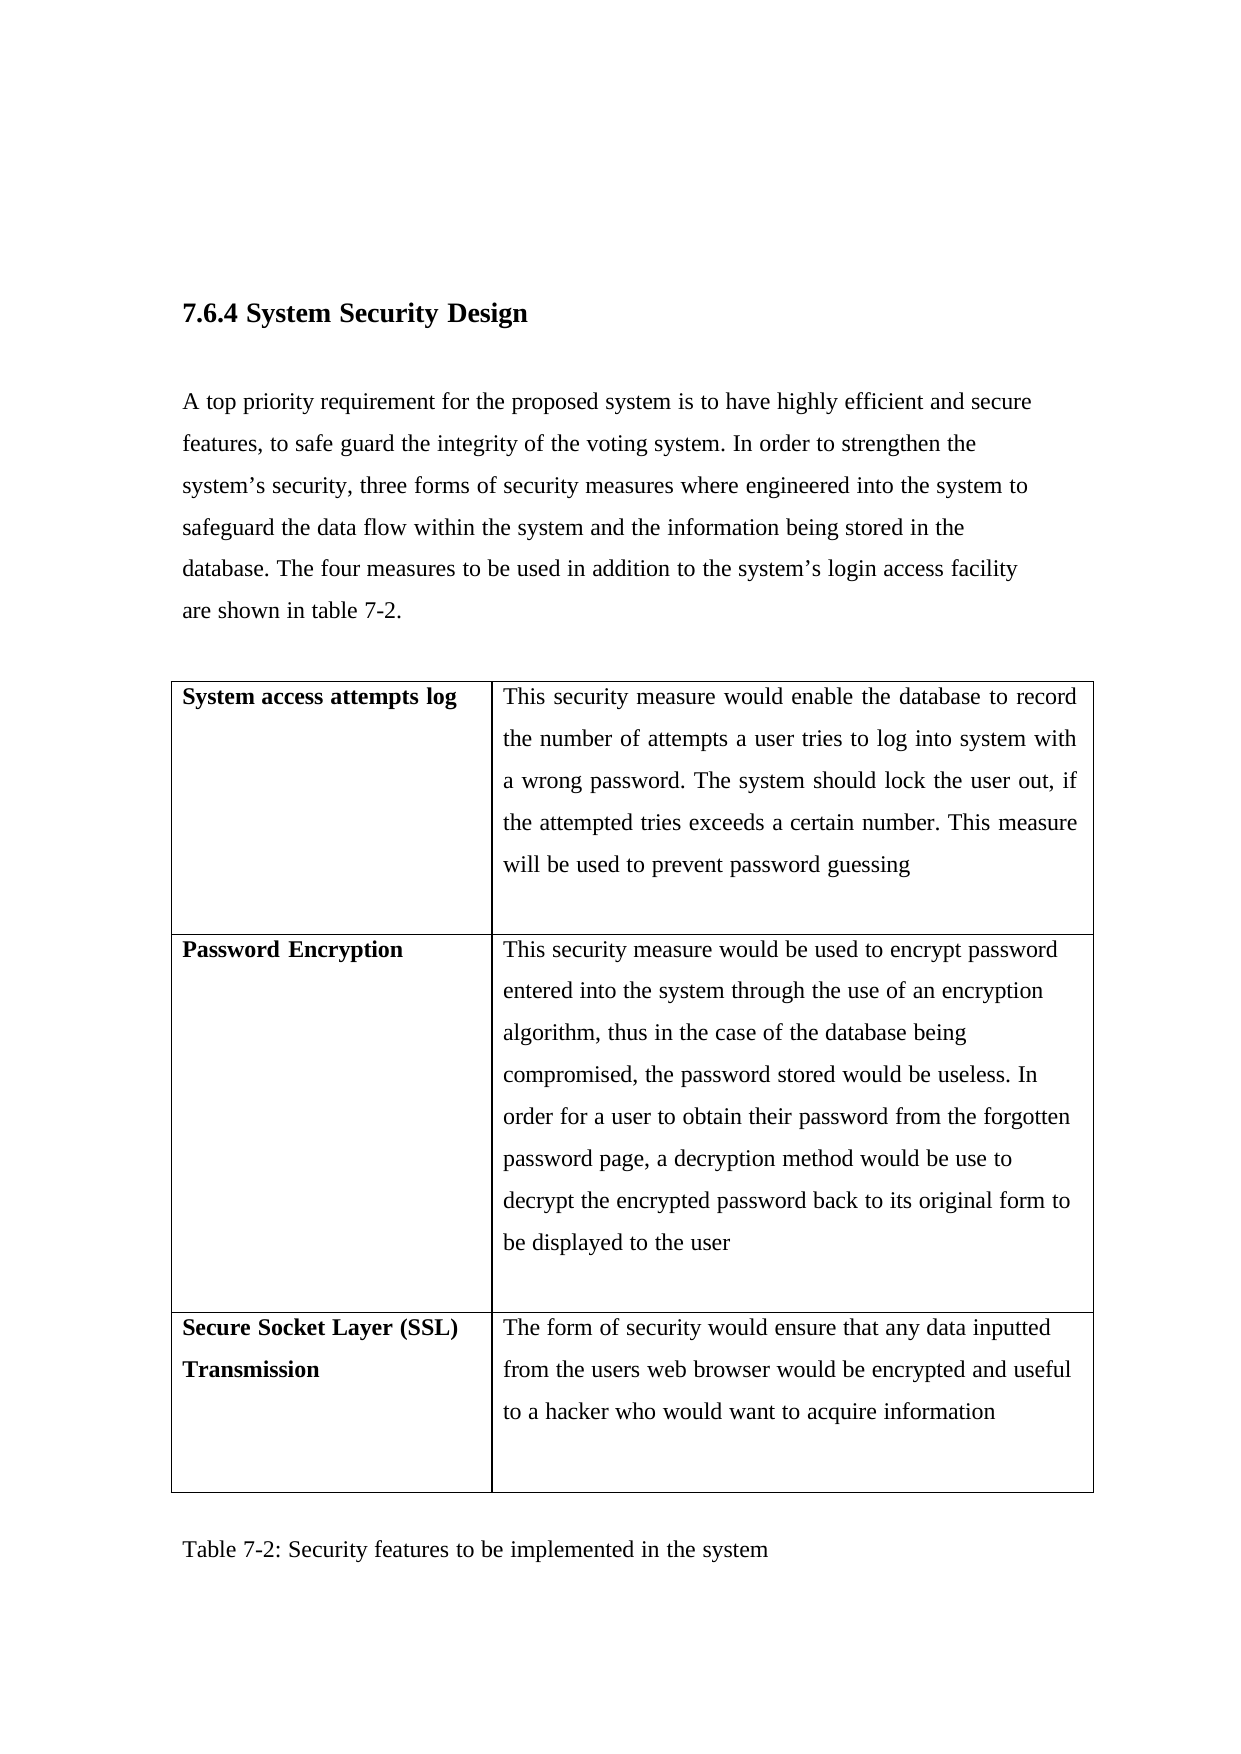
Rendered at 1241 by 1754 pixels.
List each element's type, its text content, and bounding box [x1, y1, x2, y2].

text Table 7-2: Security features to be implemented in the system [182, 1535, 1105, 1562]
table_header System access attempts log [172, 682, 491, 933]
table_cell The form of security would ensure that any data inputted from the users web browser would be encrypted and useful to a hacker who would want to acquire information [493, 1313, 1093, 1492]
text A top priority requirement for the proposed system is to have highly efficient and secure features, to safe guard the integrity of the voting system. In order to strengthen the system’s security, three forms of security measures where engineered into the system to safeguard the data flow within the system and the information being stored in the database. The four measures to be used in addition to the system’s login access facility are shown in table 7-2. [182, 387, 1043, 624]
table_cell Secure Socket Layer (SSL) Transmission [172, 1313, 491, 1492]
table_cell This security measure would be used to encrypt password entered into the system through the use of an encryption algorithm, thus in the case of the database being compromised, the password stored would be useless. In order for a user to obtain their password from the forgotten password page, a decryption method would be use to decrypt the encrypted password back to its original form to be displayed to the user [493, 935, 1093, 1312]
table_header This security measure would enable the database to record the number of attempts a user tries to log into system with a wrong password. The system should lock the user out, if the attempted tries exceeds a certain number. This measure will be used to prevent password guessing [493, 682, 1093, 933]
table_cell Password Encryption [172, 935, 491, 1312]
subtitle System Security Design [182, 296, 1105, 329]
